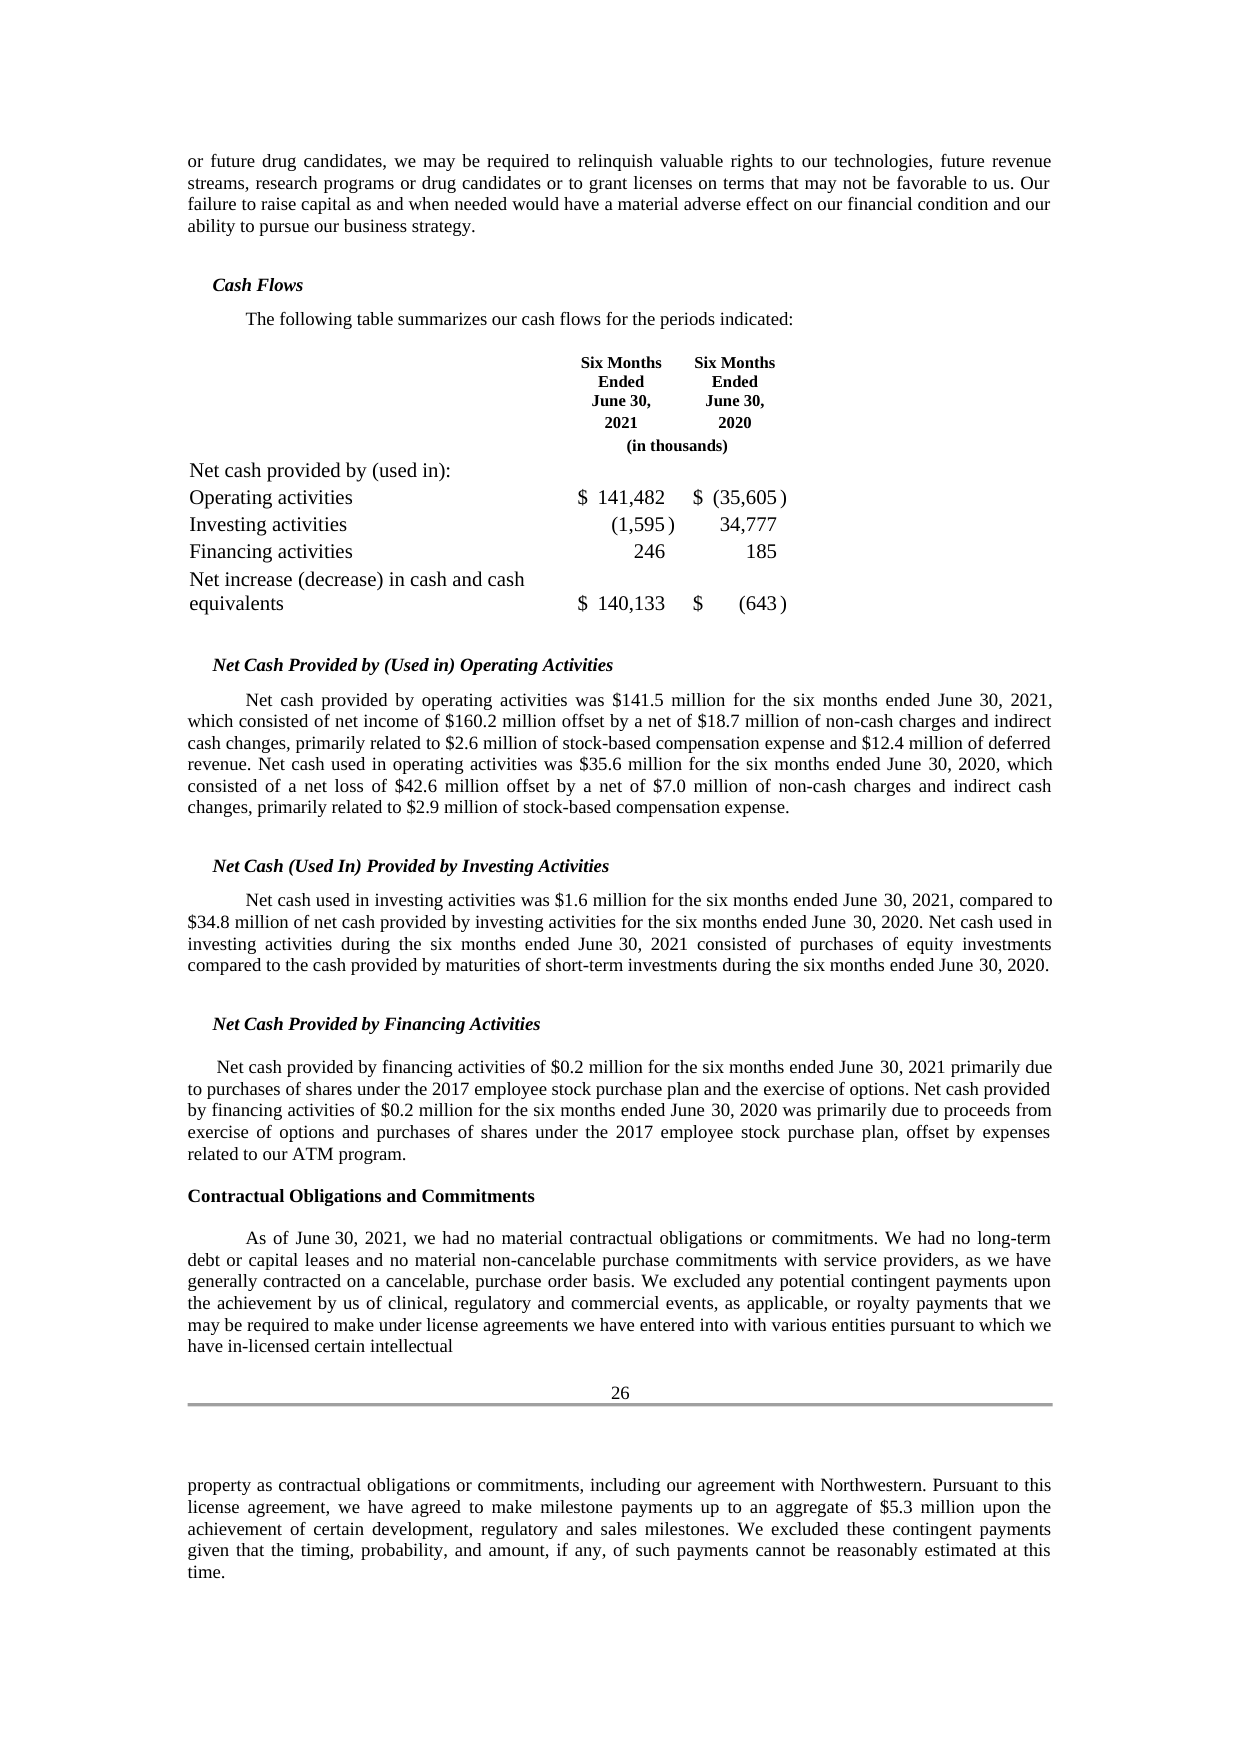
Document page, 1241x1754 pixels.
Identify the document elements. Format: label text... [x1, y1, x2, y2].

text Cash Flows [212, 274, 1053, 295]
text The following table summarizes our cash flows for the periods indicated: [187, 308, 1053, 329]
text As of June 30, 2021, we had no material contractual obligations or commitments. We had no long-term debt or capital leases and no material non-cancelable purchase commitments with service providers, as we have generally contracted on a cancelable, purchase order basis. We excluded any potential contingent payments upon the achievement by us of clinical, regulatory and commercial events, as applicable, or royalty payments that we may be required to make under license agreements we have entered into with various entities pursuant to which we have in-licensed certain intellectual [187, 1227, 1053, 1357]
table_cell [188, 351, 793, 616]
text Net Cash (Used In) Provided by Investing Activities [212, 855, 1053, 877]
text Net Cash Provided by Financing Activities [212, 1013, 1053, 1035]
text Net cash provided by financing activities of $0.2 million for the six months ended June 30, 2021 primarily due to purchases of shares under the 2017 employee stock purchase plan and the exercise of options. Net cash provided by financing activities of $0.2 million for the six months ended June 30, 2020 was primarily due to proceeds from exercise of options and purchases of shares under the 2017 employee stock purchase plan, offset by expenses related to our ATM program. [187, 1056, 1053, 1164]
text Net cash used in investing activities was $1.6 million for the six months ended June 30, 2021, compared to $34.8 million of net cash provided by investing activities for the six months ended June 30, 2020. Net cash used in investing activities during the six months ended June 30, 2021 consisted of purchases of equity investments compared to the cash provided by maturities of short-term investments during the six months ended June 30, 2020. [187, 889, 1053, 976]
text Net Cash Provided by (Used in) Operating Activities [212, 654, 1053, 676]
text Contractual Obligations and Commitments [187, 1185, 1053, 1206]
text Net cash provided by operating activities was $141.5 million for the six months ended June 30, 2021, which consisted of net income of $160.2 million offset by a net of $18.7 million of non-cash charges and indirect cash changes, primarily related to $2.6 million of stock-based compensation expense and $12.4 million of deferred revenue. Net cash used in operating activities was $35.6 million for the six months ended June 30, 2020, which consisted of a net loss of $42.6 million offset by a net of $7.0 million of non-cash charges and indirect cash changes, primarily related to $2.9 million of stock-based compensation expense. [187, 688, 1053, 818]
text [187, 150, 1053, 236]
text 26 [187, 1382, 1053, 1403]
text property as contractual obligations or commitments, including our agreement with Northwestern. Pursuant to this license agreement, we have agreed to make milestone payments up to an aggregate of $5.3 million upon the achievement of certain development, regulatory and sales milestones. We excluded these contingent payments given that the timing, probability, and amount, if any, of such payments cannot be reasonably estimated at this time. [187, 1474, 1053, 1582]
